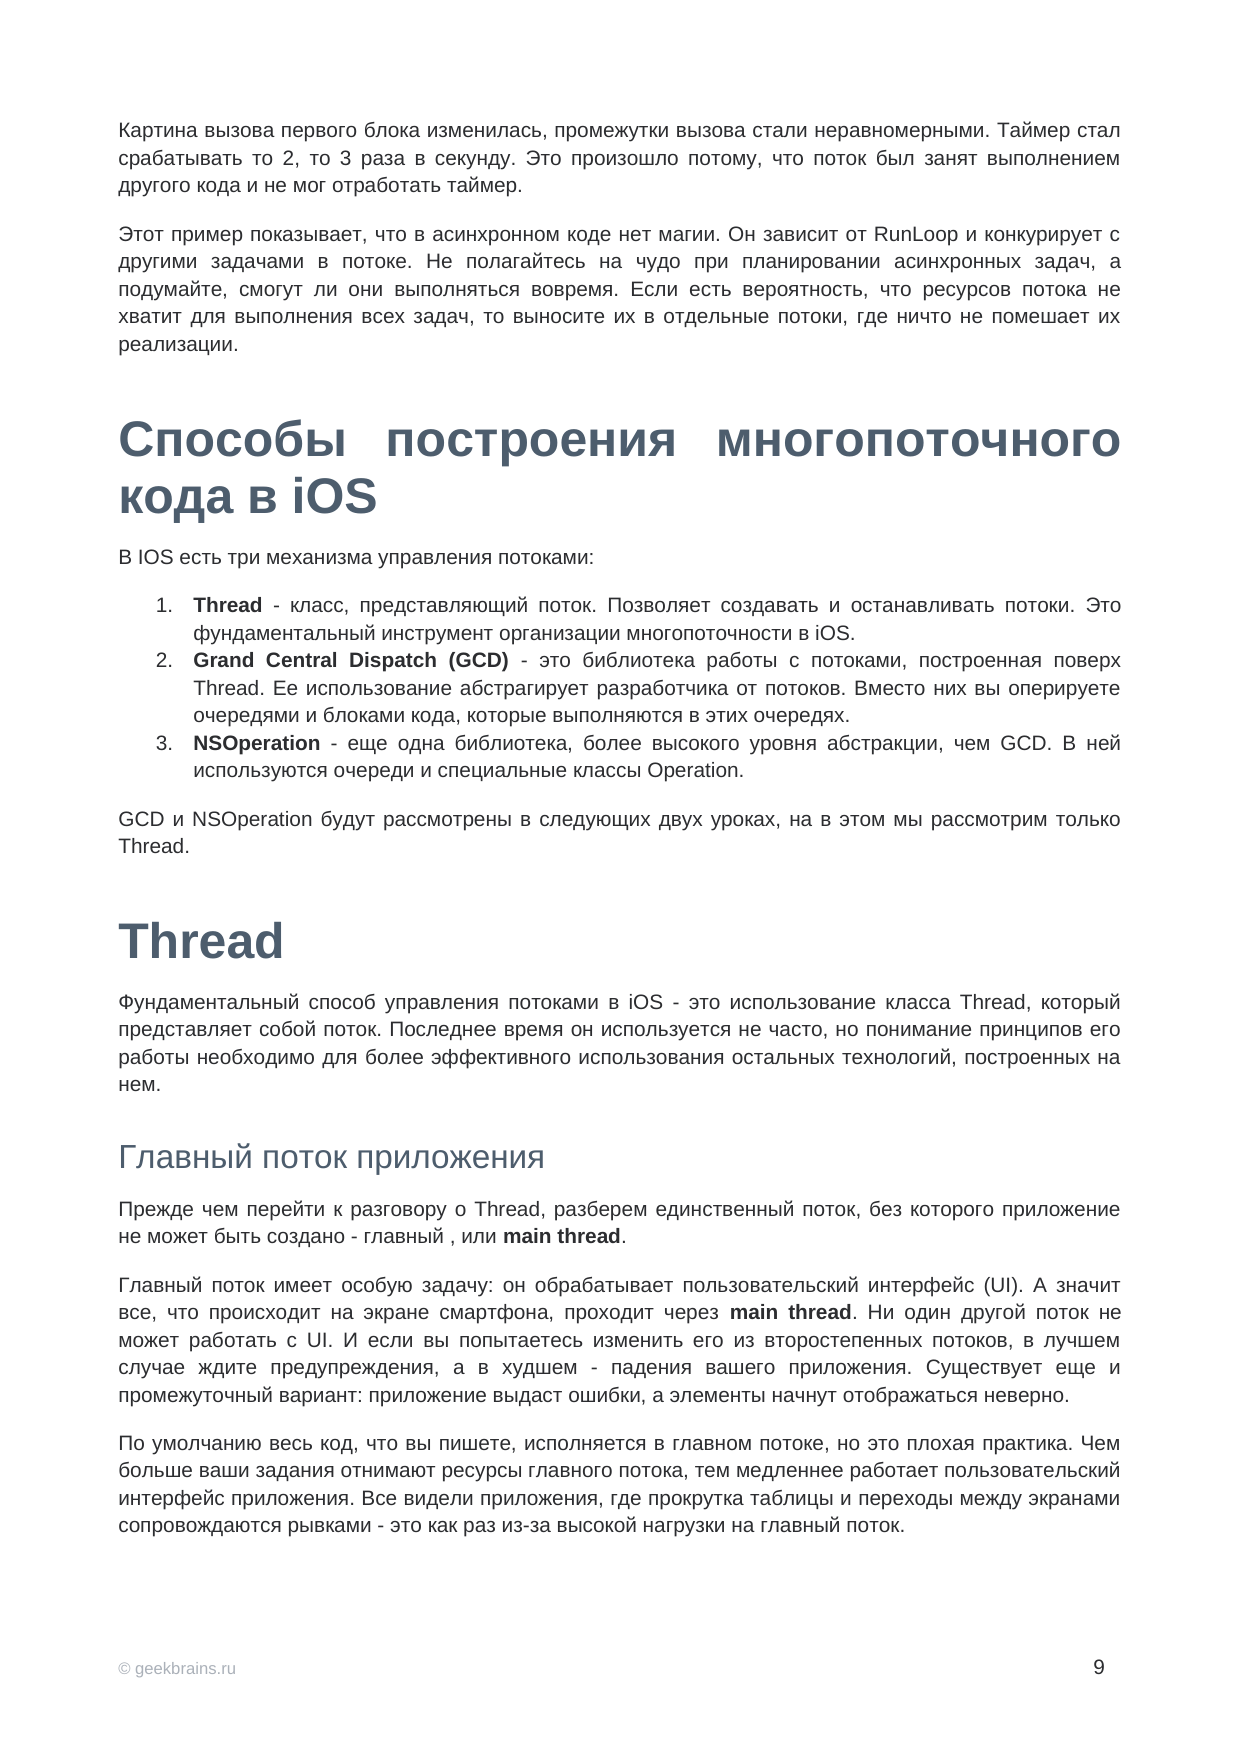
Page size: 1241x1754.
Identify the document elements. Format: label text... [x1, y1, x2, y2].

subtitle Thread [118, 911, 1122, 969]
text GCD и NSOperation будут рассмотрены в следующих двух уроках, на в этом мы рассмотрим только Thread. [118, 806, 1122, 858]
subtitle Главный поток приложения [118, 1137, 1122, 1176]
subtitle Способы построения многопоточного кода в iOS [118, 409, 1122, 524]
text Этот пример показывает, что в асинхронном коде нет магии. Он зависит от RunLoop и конкурирует с другими задачами в потоке. Не полагайтесь на чудо при планировании асинхронных задач, а подумайте, смогут ли они выполняться вовремя. Если есть вероятность, что ресурсов потока не хватит для выполнения всех задач, то выносите их в отдельные потоки, где ничто не помешает их реализации. [118, 221, 1122, 355]
text Фундаментальный способ управления потоками в iOS - это использование класса Thread, который представляет собой поток. Последнее время он используется не часто, но понимание принципов его работы необходимо для более эффективного использования остальных технологий, построенных на нем. [118, 990, 1122, 1096]
list Thread - класс, представляющий поток. Позволяет создавать и останавливать потоки. Это фундаментальный инструмент организации многопоточности в iOS. [156, 593, 1122, 644]
list Grand Central Dispatch (GCD) - это библиотека работы с потоками, построенная поверх Тhread. Ее использование абстрагирует разработчика от потоков. Вместо них вы оперируете очередями и блоками кода, которые выполняются в этих очередях. [156, 648, 1122, 727]
text В IOS есть три механизма управления потоками: [118, 545, 1122, 569]
text Картина вызова первого блока изменилась, промежутки вызова стали неравномерными. Таймер стал срабатывать то 2, то 3 раза в секунду. Это произошло потому, что поток был занят выполнением другого кода и не мог отработать таймер. [118, 118, 1122, 197]
list NSOperation - еще одна библиотека, более высокого уровня абстракции, чем GCD. В ней используются очереди и специальные классы Operation. [156, 731, 1122, 782]
text Главный поток имеет особую задачу: он обрабатывает пользовательский интерфейс (UI). А значит все, что происходит на экране смартфона, проходит через main thread. Ни один другой поток не может работать с UI. И если вы попытаетесь изменить его из второстепенных потоков, в лучшем случае ждите предупреждения, а в худшем - падения вашего приложения. Существует еще и промежуточный вариант: приложение выдаст ошибки, а элементы начнут отображаться неверно. [118, 1272, 1122, 1406]
text Прежде чем перейти к разговору о Тhread, разберем единственный поток, без которого приложение не может быть создано - главный , или main thread. [118, 1197, 1122, 1248]
text По умолчанию весь код, что вы пишете, исполняется в главном потоке, но это плохая практика. Чем больше ваши задания отнимают ресурсы главного потока, тем медленнее работает пользовательский интерфейс приложения. Все видели приложения, где прокрутка таблицы и переходы между экранами сопровождаются рывками - это как раз из-за высокой нагрузки на главный поток. [118, 1431, 1122, 1537]
